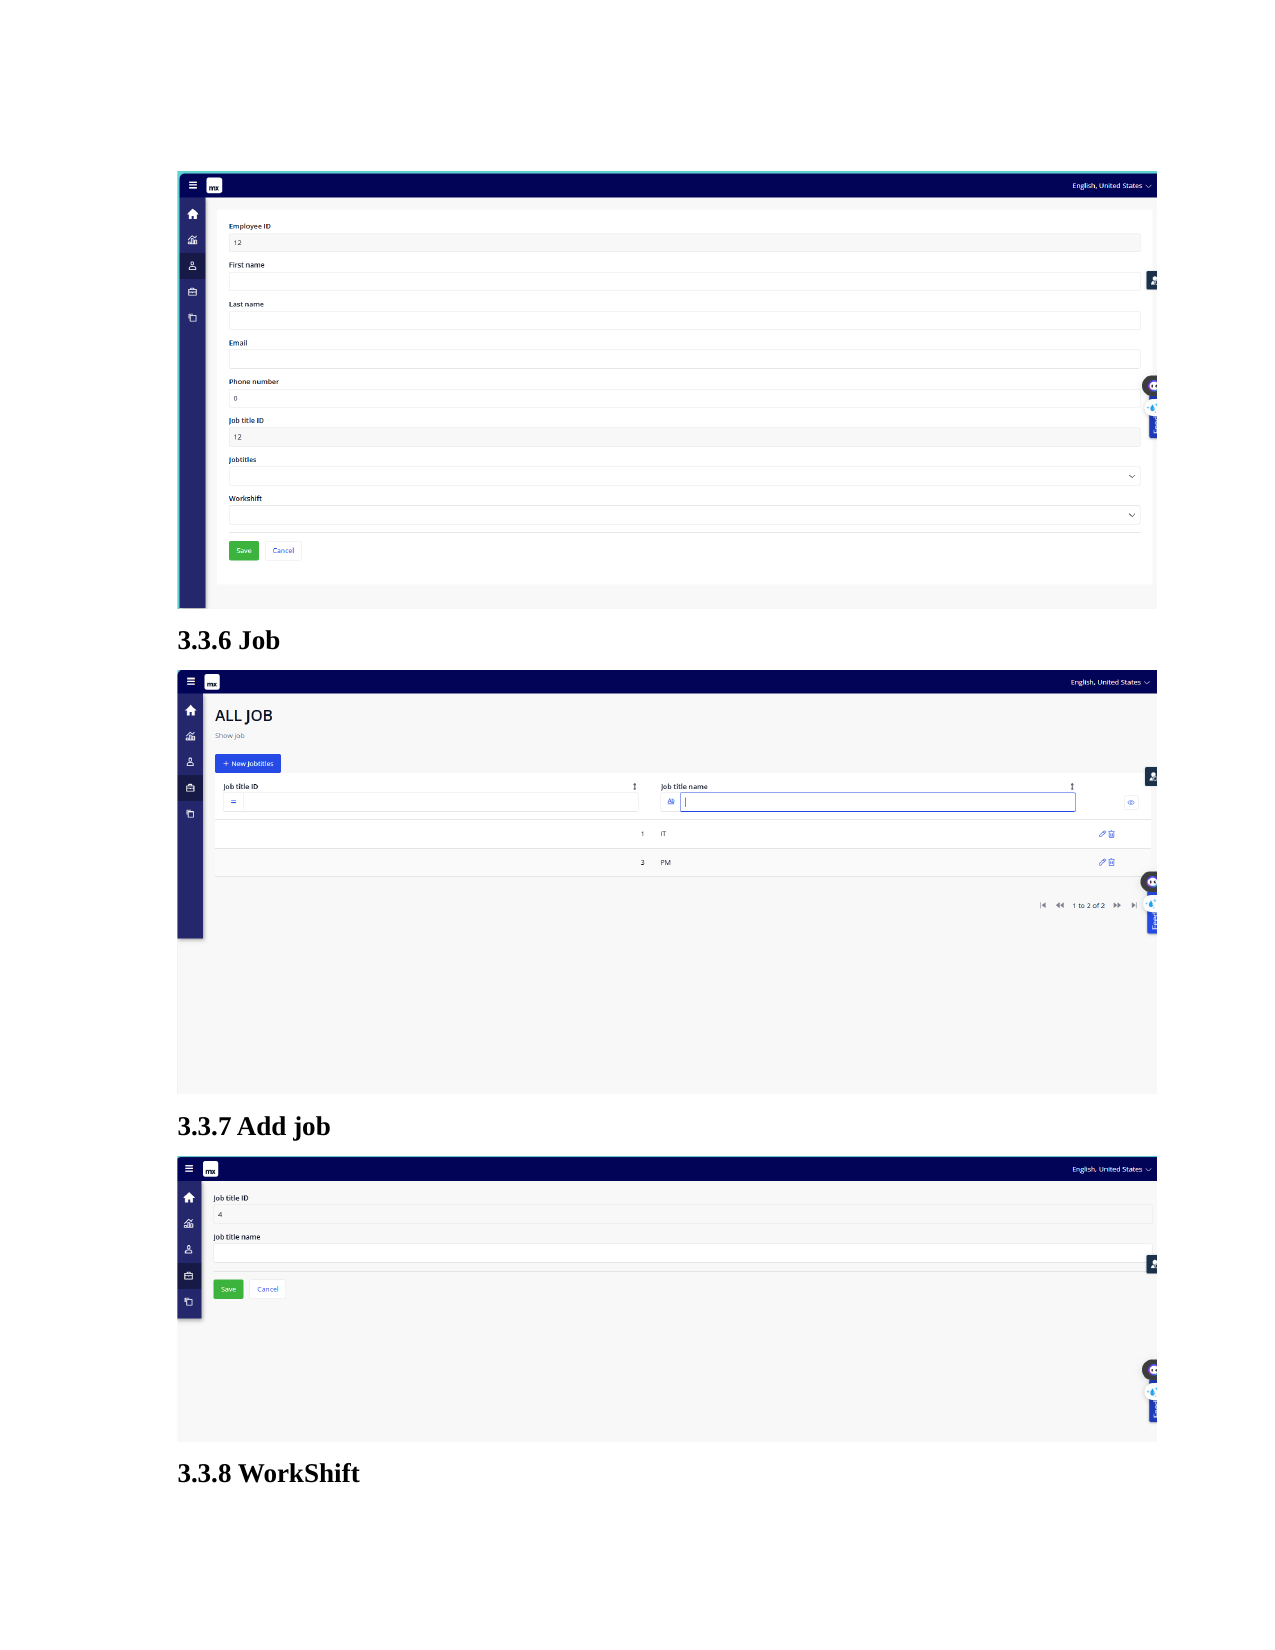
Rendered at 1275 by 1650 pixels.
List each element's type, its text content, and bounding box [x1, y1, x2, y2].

text 3.3.6 Job [177, 624, 1157, 655]
text 3.3.7 Add job [177, 1110, 1157, 1141]
picture [177, 171, 1157, 609]
text 3.3.8 WorkShift [177, 1457, 1157, 1488]
picture [177, 1156, 1157, 1442]
picture [177, 670, 1157, 1094]
